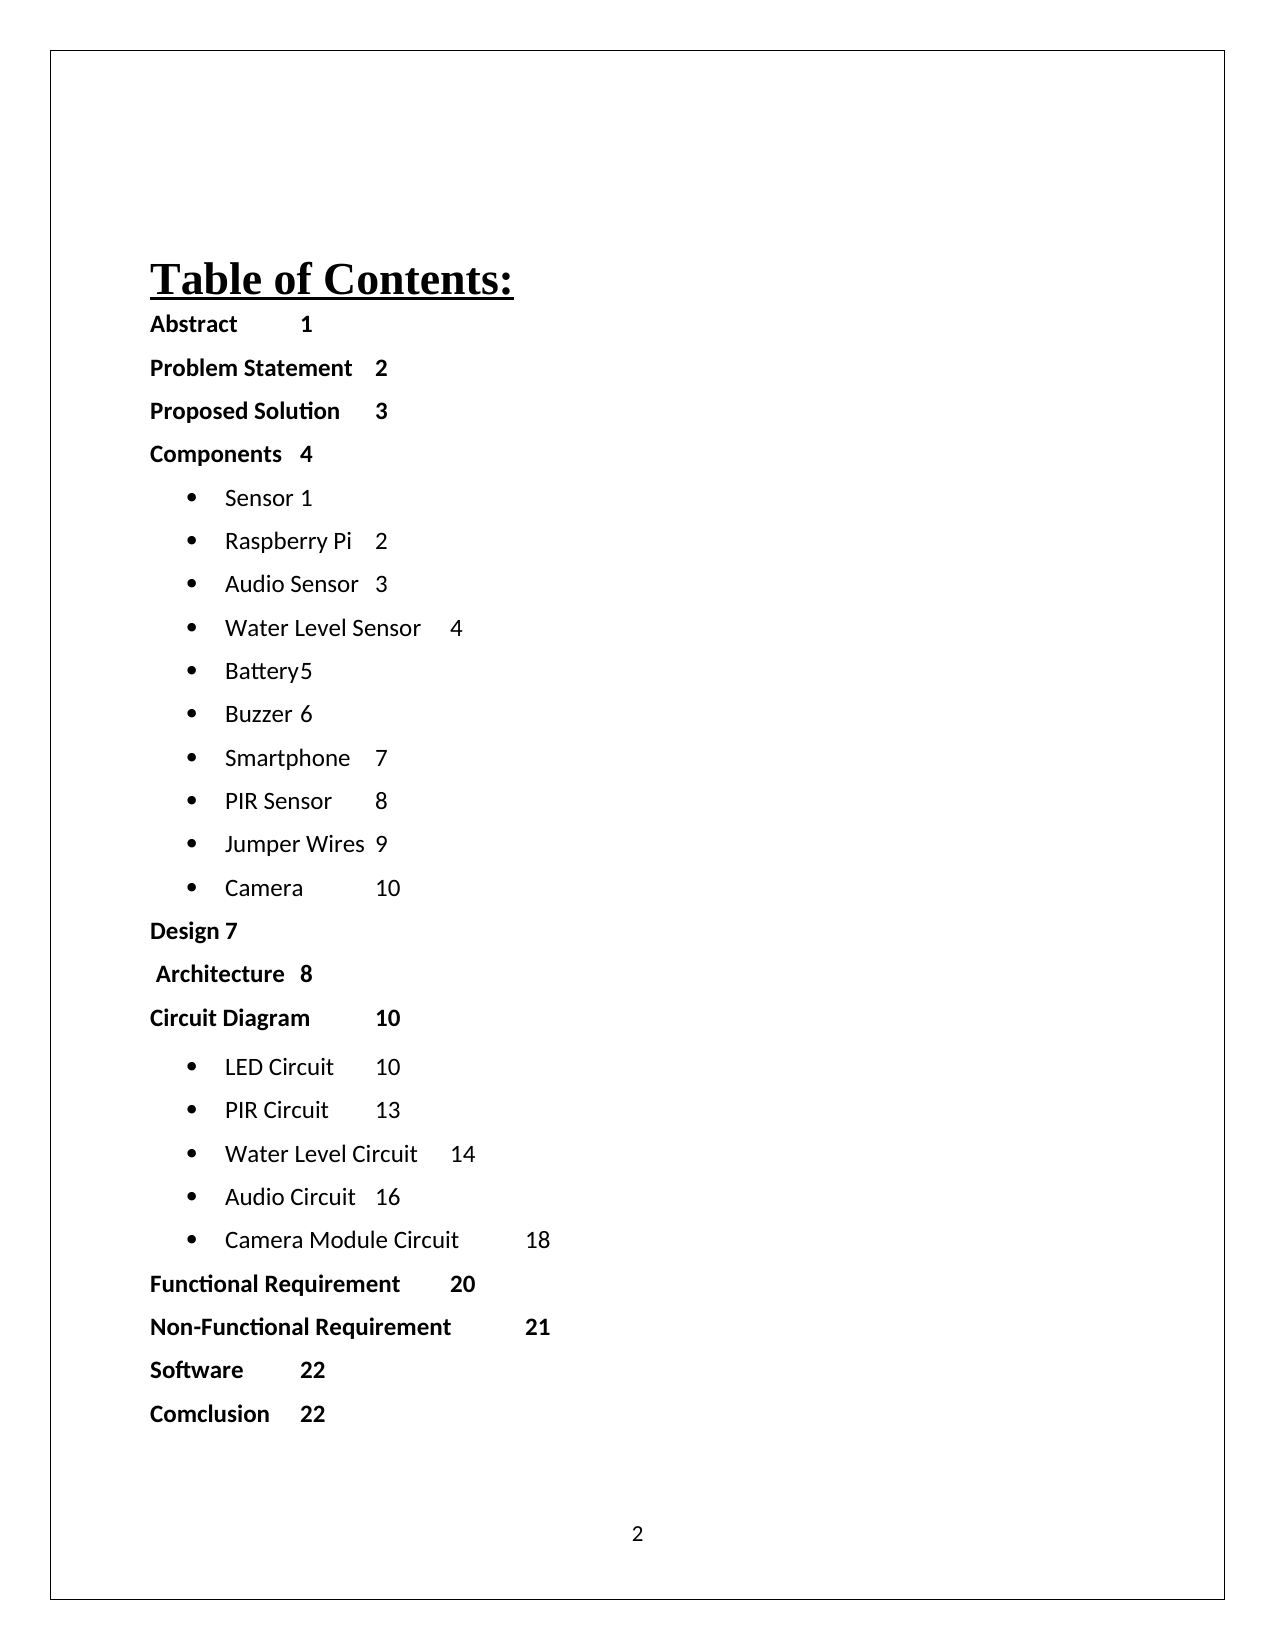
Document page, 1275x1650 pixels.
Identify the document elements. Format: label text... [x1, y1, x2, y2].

text Software 22 [150, 1354, 1125, 1385]
text Comclusion 22 [150, 1398, 1125, 1428]
list PIR Circuit 13 [187, 1094, 1125, 1125]
text Functional Requirement 20 [150, 1268, 1125, 1298]
text Non-Functional Requirement 21 [150, 1311, 1125, 1342]
list Water Level Circuit 14 [187, 1138, 1125, 1168]
list Camera Module Circuit 18 [187, 1224, 1125, 1255]
text Circuit Diagram 10 [150, 1002, 1125, 1032]
list LED Circuit 10 [187, 1051, 1125, 1082]
list Audio Circuit 16 [187, 1181, 1125, 1212]
